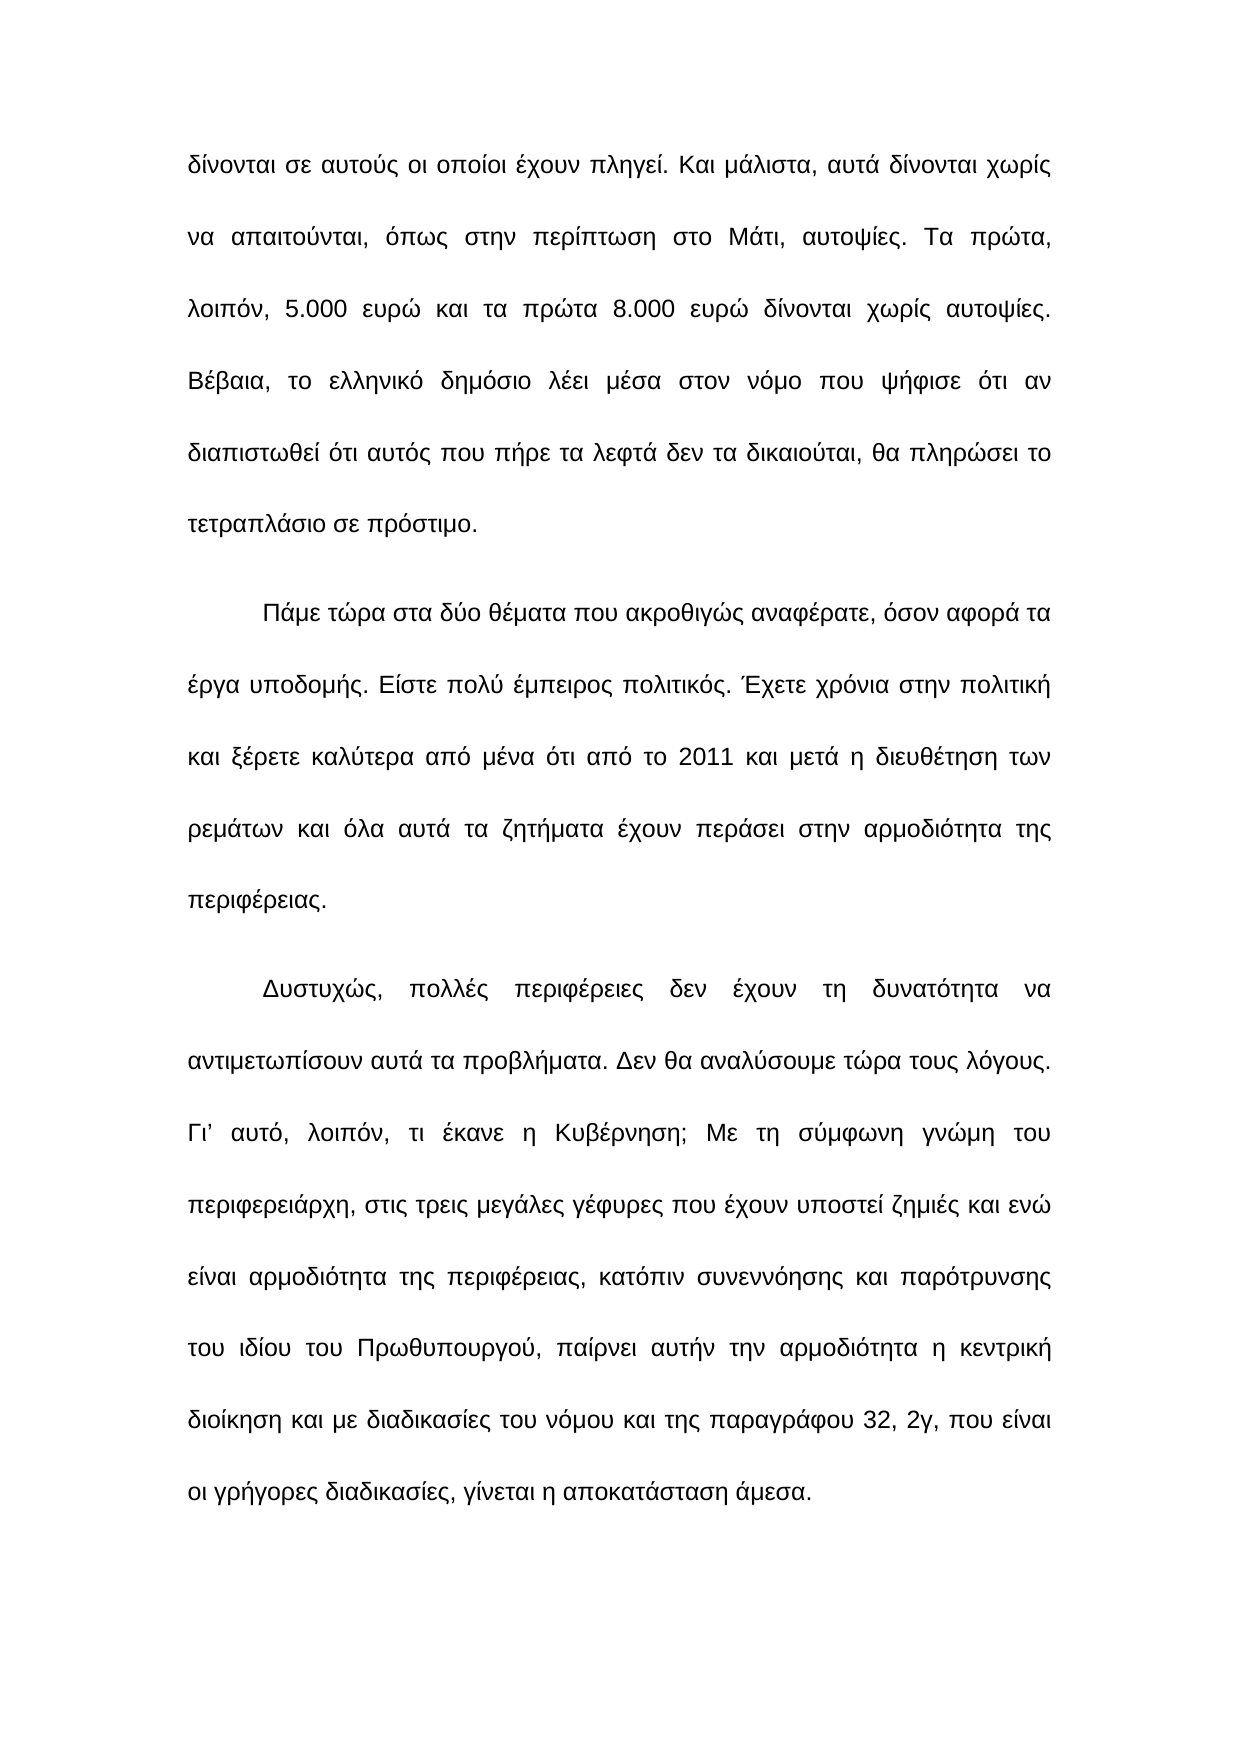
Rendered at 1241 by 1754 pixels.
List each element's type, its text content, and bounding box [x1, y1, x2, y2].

text Πάμε τώρα στα δύο θέματα που ακροθιγώς αναφέρατε, όσον αφορά τα έργα υποδομής. Είστε πολύ έμπειρος πολιτικός. Έχετε χρόνια στην πολιτική και ξέρετε καλύτερα από μένα ότι από το 2011 και μετά η διευθέτηση των ρεμάτων και όλα αυτά τα ζητήματα έχουν περάσει στην αρμοδιότητα της περιφέρειας. [187, 598, 1053, 914]
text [187, 150, 1053, 538]
text Δυστυχώς, πολλές περιφέρειες δεν έχουν τη δυνατότητα να αντιμετωπίσουν αυτά τα προβλήματα. Δεν θα αναλύσουμε τώρα τους λόγους. Γι’ αυτό, λοιπόν, τι έκανε η Κυβέρνηση; Με τη σύμφωνη γνώμη του περιφερειάρχη, στις τρεις μεγάλες γέφυρες που έχουν υποστεί ζημιές και ενώ είναι αρμοδιότητα της περιφέρειας, κατόπιν συνεννόησης και παρότρυνσης του ιδίου του Πρωθυπουργού, παίρνει αυτήν την αρμοδιότητα η κεντρική διοίκηση και με διαδικασίες του νόμου και της παραγράφου 32, 2γ, που είναι οι γρήγορες διαδικασίες, γίνεται η αποκατάσταση άμεσα. [187, 974, 1053, 1506]
